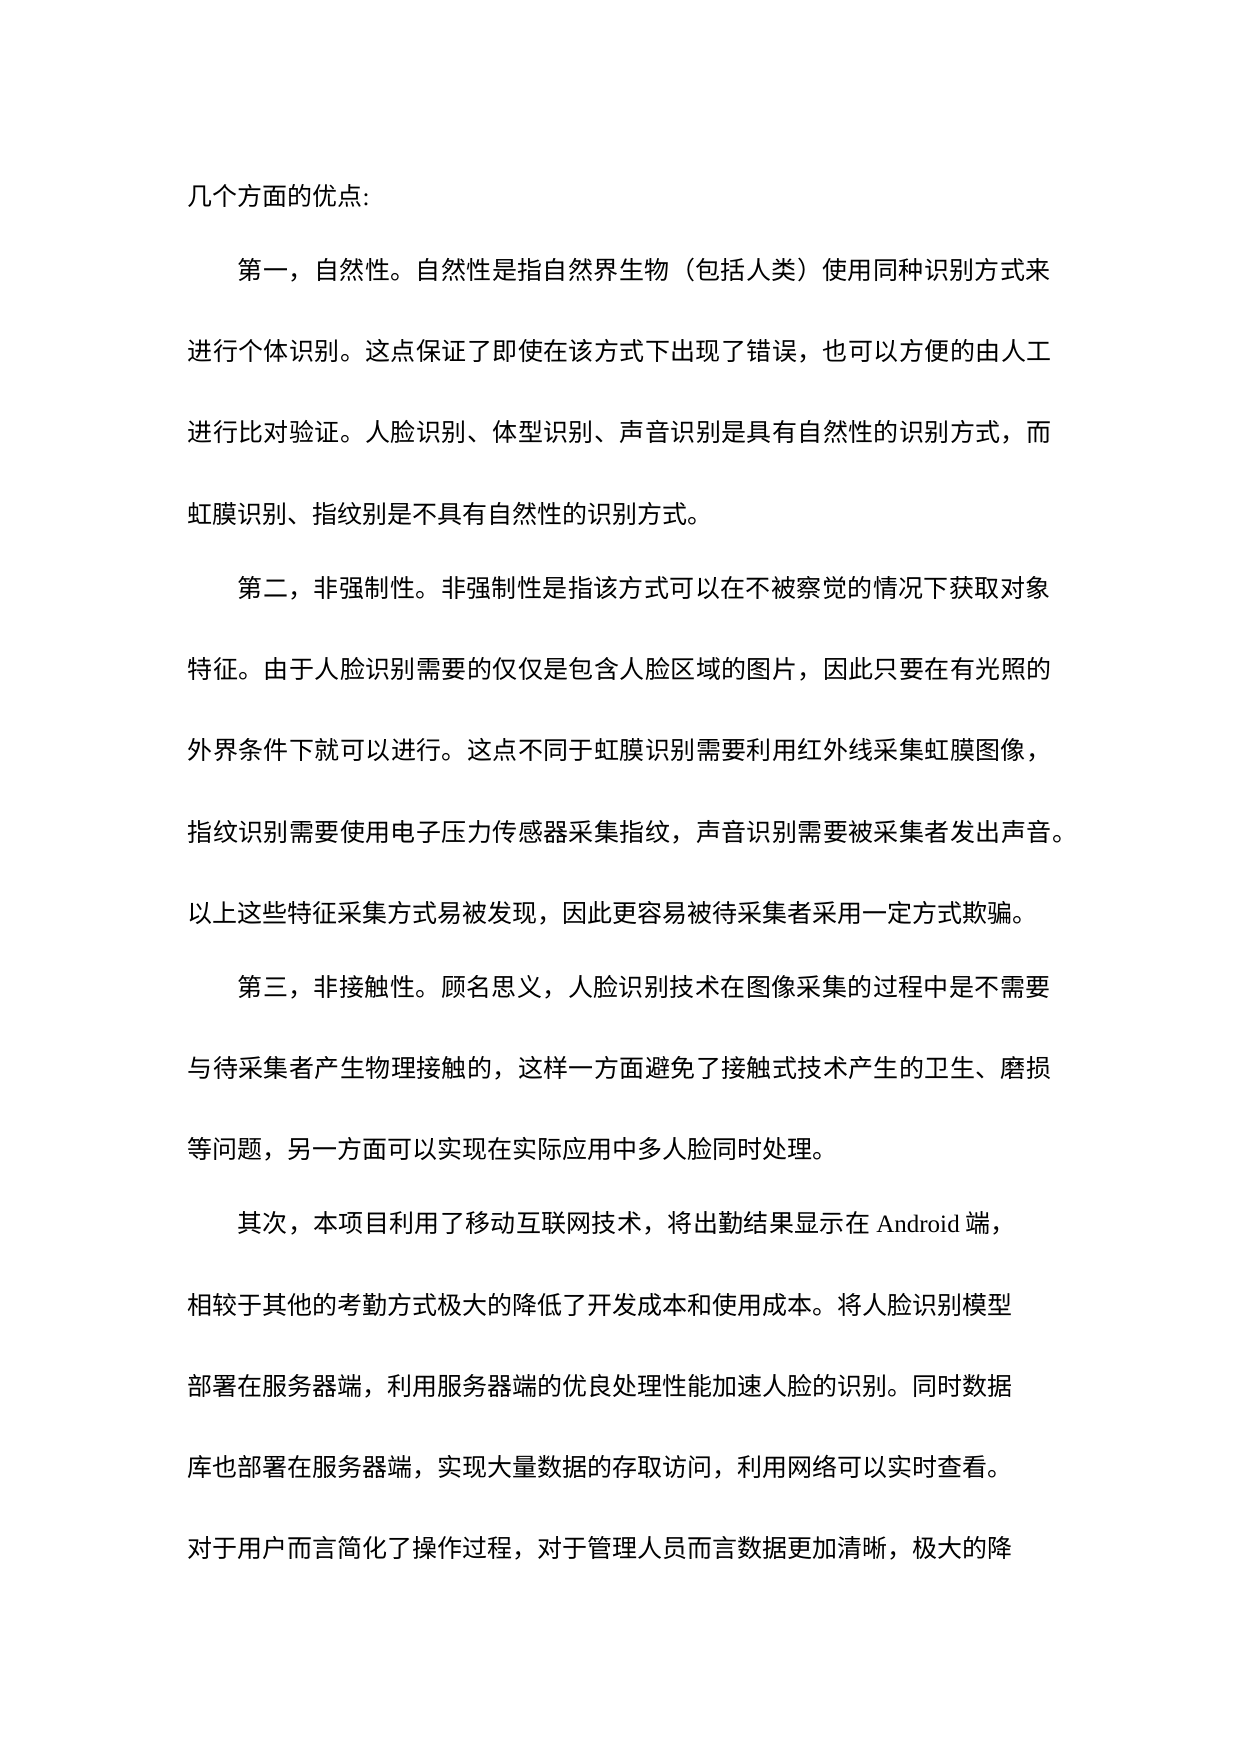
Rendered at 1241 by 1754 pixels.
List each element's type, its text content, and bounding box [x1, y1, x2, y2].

text 第二，非强制性。非强制性是指该方式可以在不被察觉的情况下获取对象特征。由于人脸识别需要的仅仅是包含人脸区域的图片，因此只要在有光照的外界条件下就可以进行。这点不同于虹膜识别需要利用红外线采集虹膜图像，指纹识别需要使用电子压力传感器采集指纹，声音识别需要被采集者发出声音。以上这些特征采集方式易被发现，因此更容易被待采集者采用一定方式欺骗。 [187, 554, 1053, 944]
text 第一，自然性。自然性是指自然界生物（包括人类）使用同种识别方式来进行个体识别。这点保证了即使在该方式下出现了错误，也可以方便的由人工进行比对验证。人脸识别、体型识别、声音识别是具有自然性的识别方式，而虹膜识别、指纹别是不具有自然性的识别方式。 [187, 236, 1053, 545]
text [187, 1189, 1015, 1579]
text 第三，非接触性。顾名思义，人脸识别技术在图像采集的过程中是不需要与待采集者产生物理接触的，这样一方面避免了接触式技术产生的卫生、磨损等问题，另一方面可以实现在实际应用中多人脸同时处理。 [187, 953, 1053, 1180]
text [187, 162, 1053, 227]
